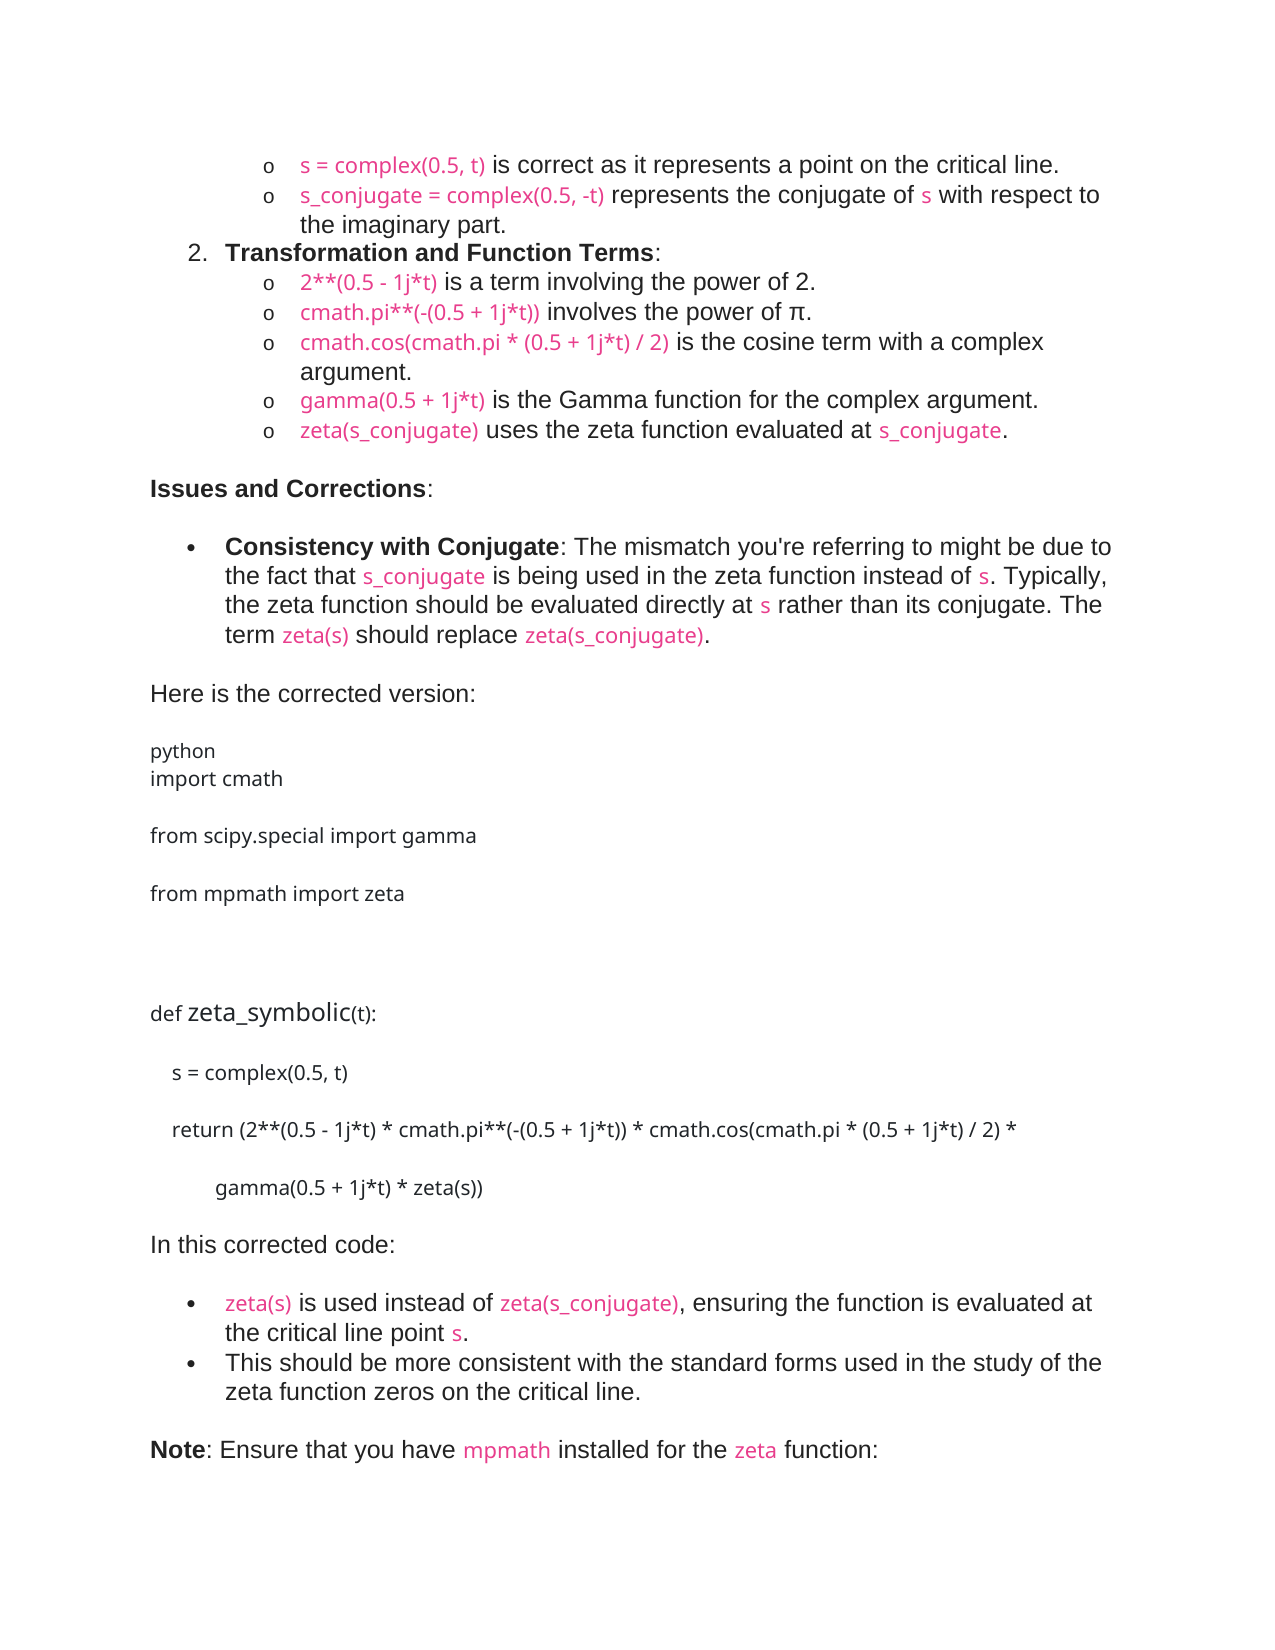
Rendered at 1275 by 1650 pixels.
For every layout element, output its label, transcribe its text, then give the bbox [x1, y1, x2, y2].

text Here is the corrected version: [150, 679, 1125, 708]
text python [150, 737, 1125, 764]
list This should be more consistent with the standard forms used in the study of the zeta function zeros on the critical line. [187, 1348, 1125, 1406]
list s = complex(0.5, t) is correct as it represents a point on the critical line. [262, 150, 1125, 180]
list gamma(0.5 + 1j*t) is the Gamma function for the complex argument. [262, 385, 1125, 415]
list 2**(0.5 - 1j*t) is a term involving the power of 2. [262, 267, 1125, 297]
text In this corrected code: [150, 1231, 1125, 1259]
text def zeta_symbolic(t): [150, 994, 1125, 1028]
text Issues and Corrections: [150, 474, 1125, 503]
text s = complex(0.5, t) [150, 1058, 1125, 1086]
list Consistency with Conjugate: The mismatch you're referring to might be due to the fact that s_conjugate is being used in the zeta function instead of s. Typically, the zeta function should be evaluated directly at s rather than its conjugate. The term zeta(s) should replace zeta(s_conjugate). [187, 532, 1125, 650]
list zeta(s) is used instead of zeta(s_conjugate), ensuring the function is evaluated at the critical line point s. [187, 1288, 1125, 1348]
text import cmath [150, 764, 1125, 792]
list cmath.pi**(-(0.5 + 1j*t)) involves the power of π. [262, 297, 1125, 327]
list zeta(s_conjugate) uses the zeta function evaluated at s_conjugate. [262, 415, 1125, 445]
text Note: Ensure that you have mpmath installed for the zeta function: [150, 1435, 1125, 1464]
list s_conjugate = complex(0.5, -t) represents the conjugate of s with respect to the imaginary part. [262, 180, 1125, 238]
text return (2**(0.5 - 1j*t) * cmath.pi**(-(0.5 + 1j*t)) * cmath.cos(cmath.pi * (0.5 + 1j*t) / 2) * [150, 1115, 1125, 1144]
text from scipy.special import gamma [150, 822, 1125, 850]
list cmath.cos(cmath.pi * (0.5 + 1j*t) / 2) is the cosine term with a complex argument. [262, 327, 1125, 385]
text from mpmath import zeta [150, 879, 1125, 908]
list Transformation and Function Terms: [187, 238, 1125, 267]
text gamma(0.5 + 1j*t) * zeta(s)) [150, 1173, 1125, 1201]
